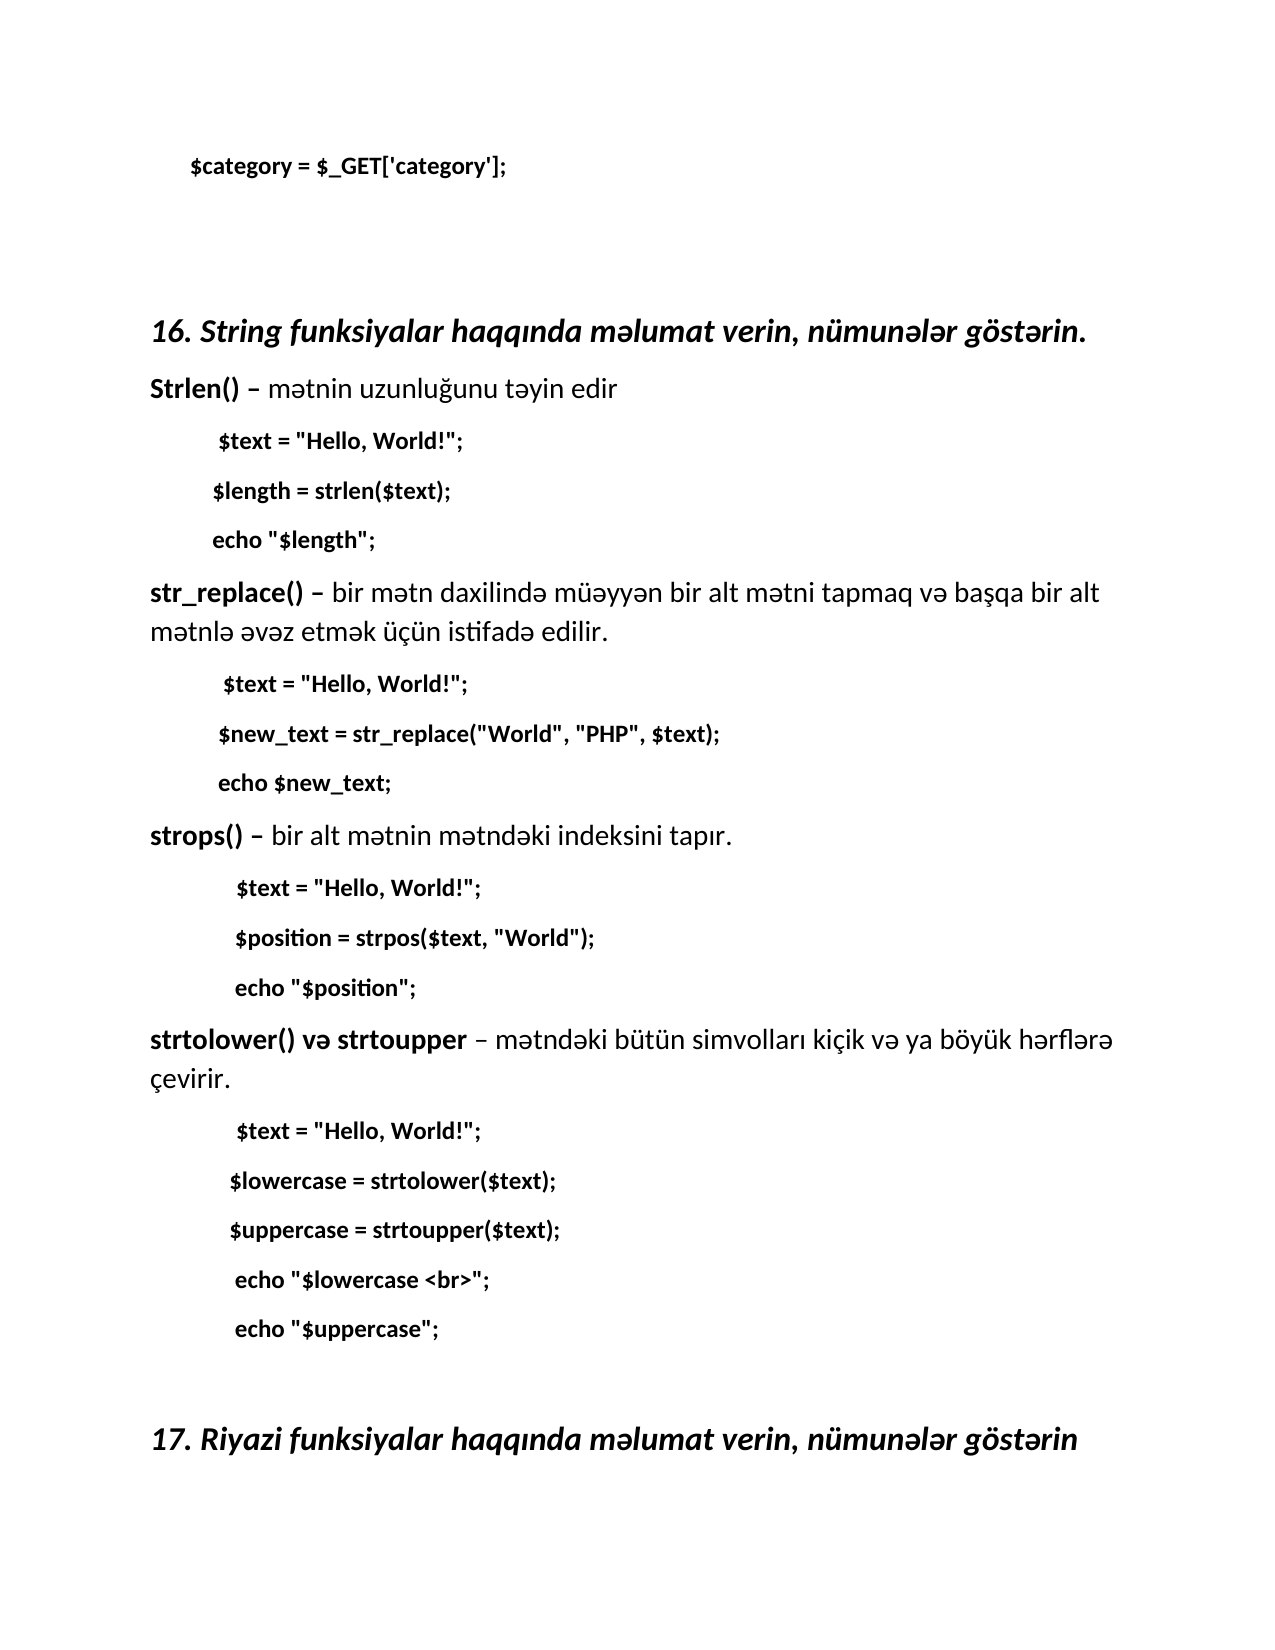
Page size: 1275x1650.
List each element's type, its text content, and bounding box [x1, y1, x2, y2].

text $category = $_GET['category']; [150, 150, 1125, 181]
text $text = "Hello, World!"; [150, 426, 1125, 456]
text str_replace() – bir mətn daxilində müəyyən bir alt mətni tapmaq və başqa bir alt mətnlə əvəz etmək üçün istifadə edilir. [150, 574, 1125, 648]
text echo "$lowercase <br>"; [150, 1264, 1125, 1294]
text $uppercase = strtoupper($text); [150, 1214, 1125, 1245]
text $lowercase = strtolower($text); [150, 1165, 1125, 1195]
text $length = strlen($text); [150, 475, 1125, 506]
text echo "$uppercase"; [150, 1313, 1125, 1344]
text Strlen() – mətnin uzunluğunu təyin edir [150, 370, 1125, 406]
text $position = strpos($text, "World"); [150, 922, 1125, 953]
text strops() – bir alt mətnin mətndəki indeksini tapır. [150, 817, 1125, 853]
text echo "$length"; [150, 525, 1125, 555]
text 16. String funksiyalar haqqında məlumat verin, nümunələr göstərin. [150, 310, 1125, 351]
text echo $new_text; [150, 767, 1125, 798]
text $text = "Hello, World!"; [150, 1115, 1125, 1145]
text strtolower() və strtoupper – mətndəki bütün simvolları kiçik və ya böyük hərflərə çevirir. [150, 1021, 1125, 1095]
text $text = "Hello, World!"; [150, 872, 1125, 903]
text echo "$position"; [150, 972, 1125, 1002]
text $new_text = str_replace("World", "PHP", $text); [150, 718, 1125, 748]
text $text = "Hello, World!"; [150, 668, 1125, 698]
text 17. Riyazi funksiyalar haqqında məlumat verin, nümunələr göstərin [150, 1418, 1125, 1459]
